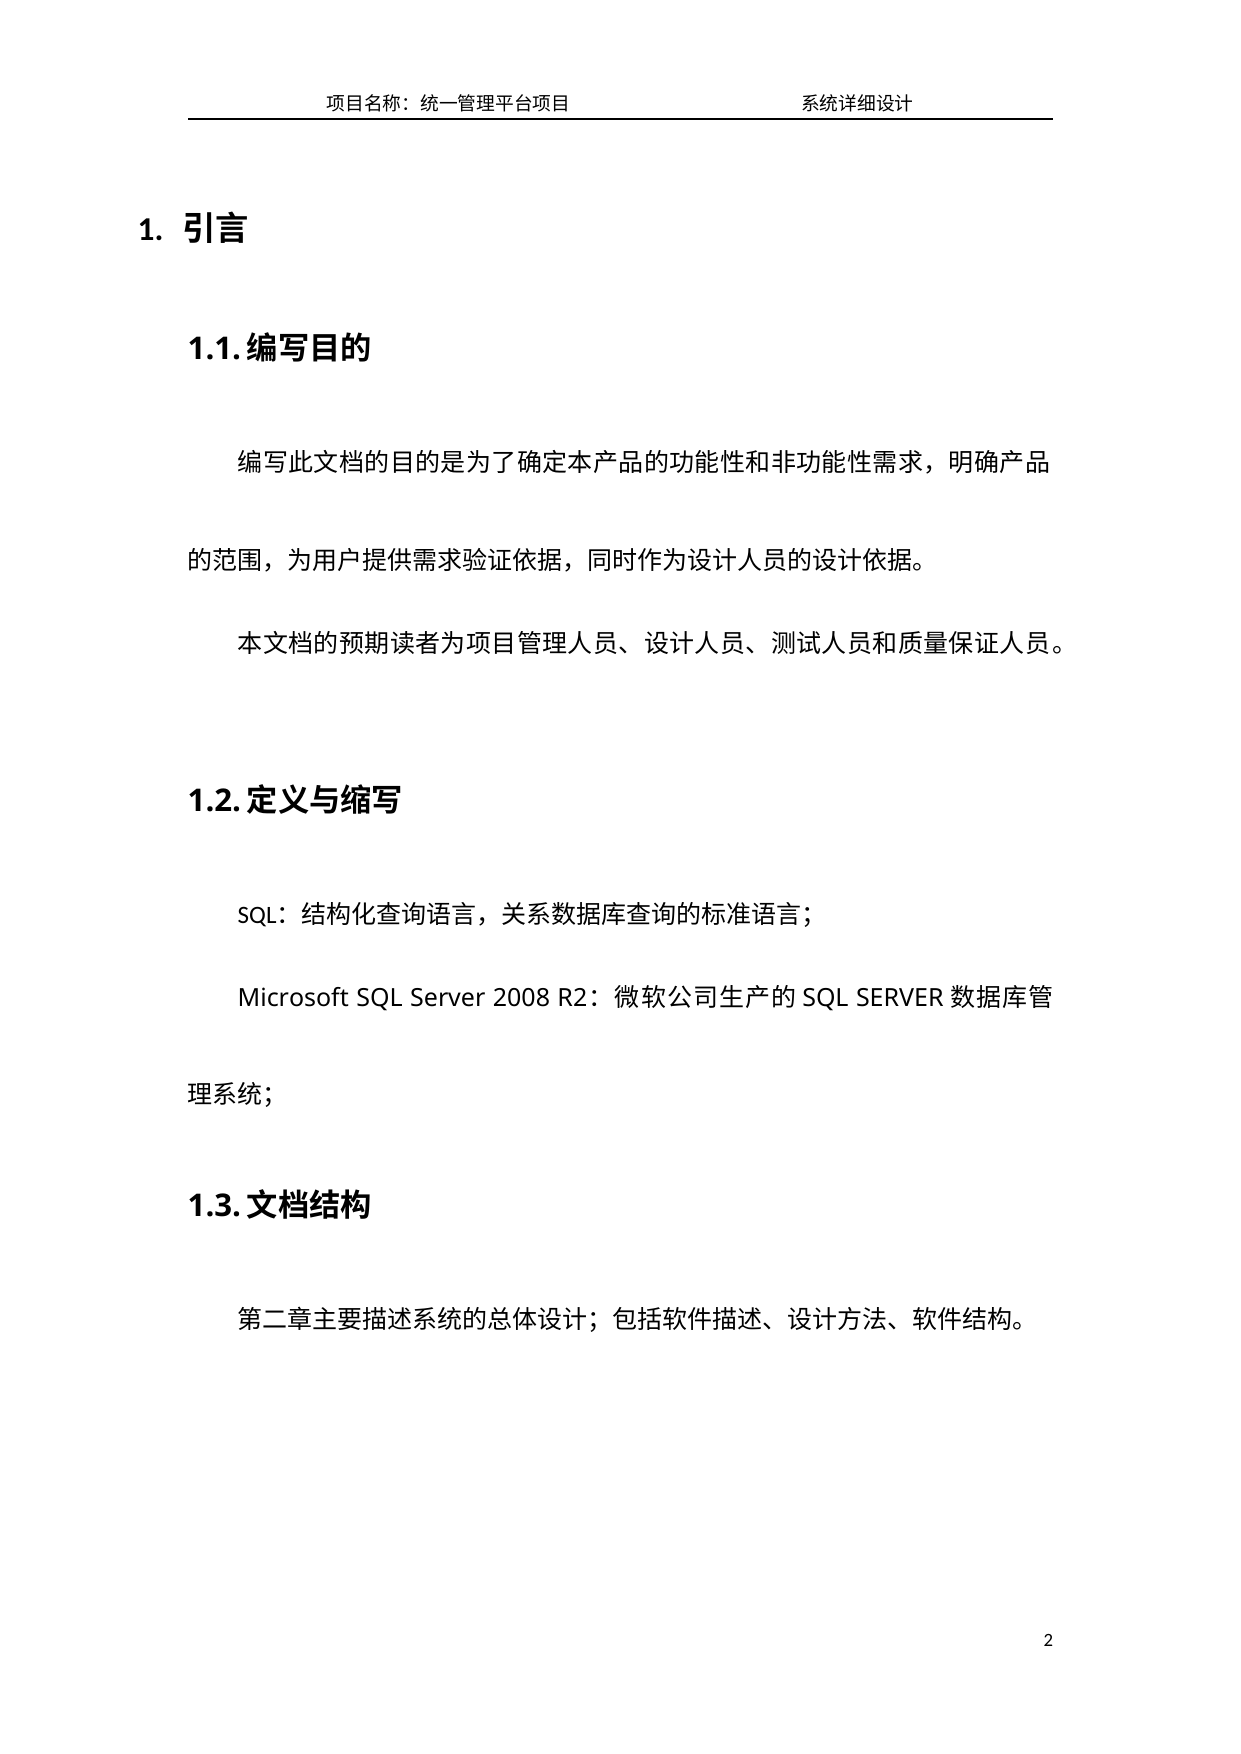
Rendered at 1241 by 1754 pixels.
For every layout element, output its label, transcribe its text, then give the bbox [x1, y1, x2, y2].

subtitle 定义与缩写 [187, 765, 1053, 830]
subtitle 文档结构 [187, 1171, 1053, 1236]
text 本文档的预期读者为项目管理人员、设计人员、测试人员和质量保证人员。 [187, 609, 1053, 723]
subtitle 引言 [137, 193, 1053, 258]
text Microsoft SQL Server 2008 R2：微软公司生产的SQL SERVER数据库管理系统； [187, 963, 1053, 1125]
text 第二章主要描述系统的总体设计；包括软件描述、设计方法、软件结构。 [187, 1285, 1053, 1350]
text SQL：结构化查询语言，关系数据库查询的标准语言； [187, 880, 1053, 945]
text 编写此文档的目的是为了确定本产品的功能性和非功能性需求，明确产品的范围，为用户提供需求验证依据，同时作为设计人员的设计依据。 [187, 428, 1053, 591]
subtitle 编写目的 [187, 313, 1053, 378]
